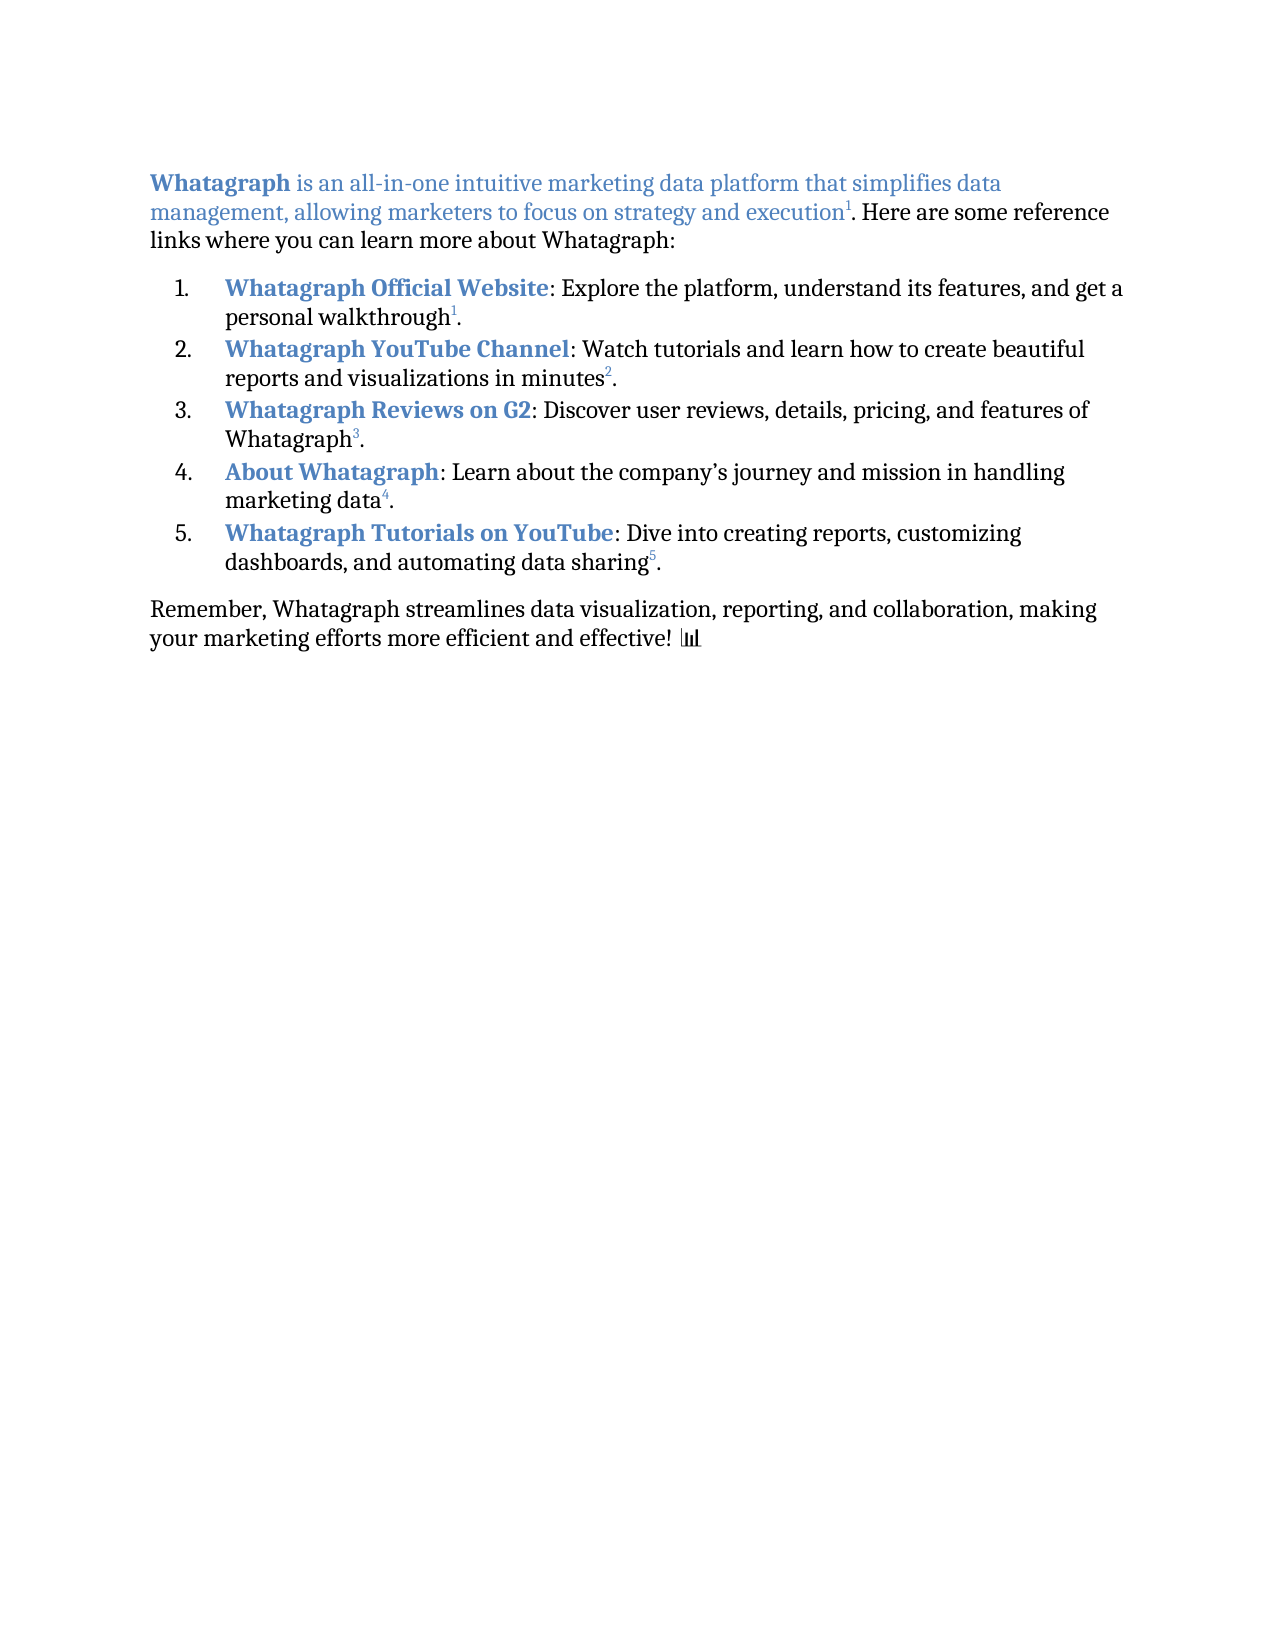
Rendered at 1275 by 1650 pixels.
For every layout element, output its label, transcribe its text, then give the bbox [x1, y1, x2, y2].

list About Whatagraph: Learn about the company’s journey and mission in handling marketing data4. [175, 457, 1125, 515]
text Remember, Whatagraph streamlines data visualization, reporting, and collaboration, making your marketing efforts more efficient and effective! 🚀📊 [150, 595, 1125, 652]
list Whatagraph Official Website: Explore the platform, understand its features, and get a personal walkthrough1. [175, 274, 1125, 331]
list Whatagraph YouTube Channel: Watch tutorials and learn how to create beautiful reports and visualizations in minutes2. [175, 335, 1125, 392]
list Whatagraph Reviews on G2: Discover user reviews, details, pricing, and features of Whatagraph3. [175, 396, 1125, 454]
list Whatagraph Tutorials on YouTube: Dive into creating reports, customizing dashboards, and automating data sharing5. [175, 519, 1125, 576]
text Whatagraph is an all-in-one intuitive marketing data platform that simplifies data management, allowing marketers to focus on strategy and execution1. Here are some reference links where you can learn more about Whatagraph: [150, 169, 1125, 255]
